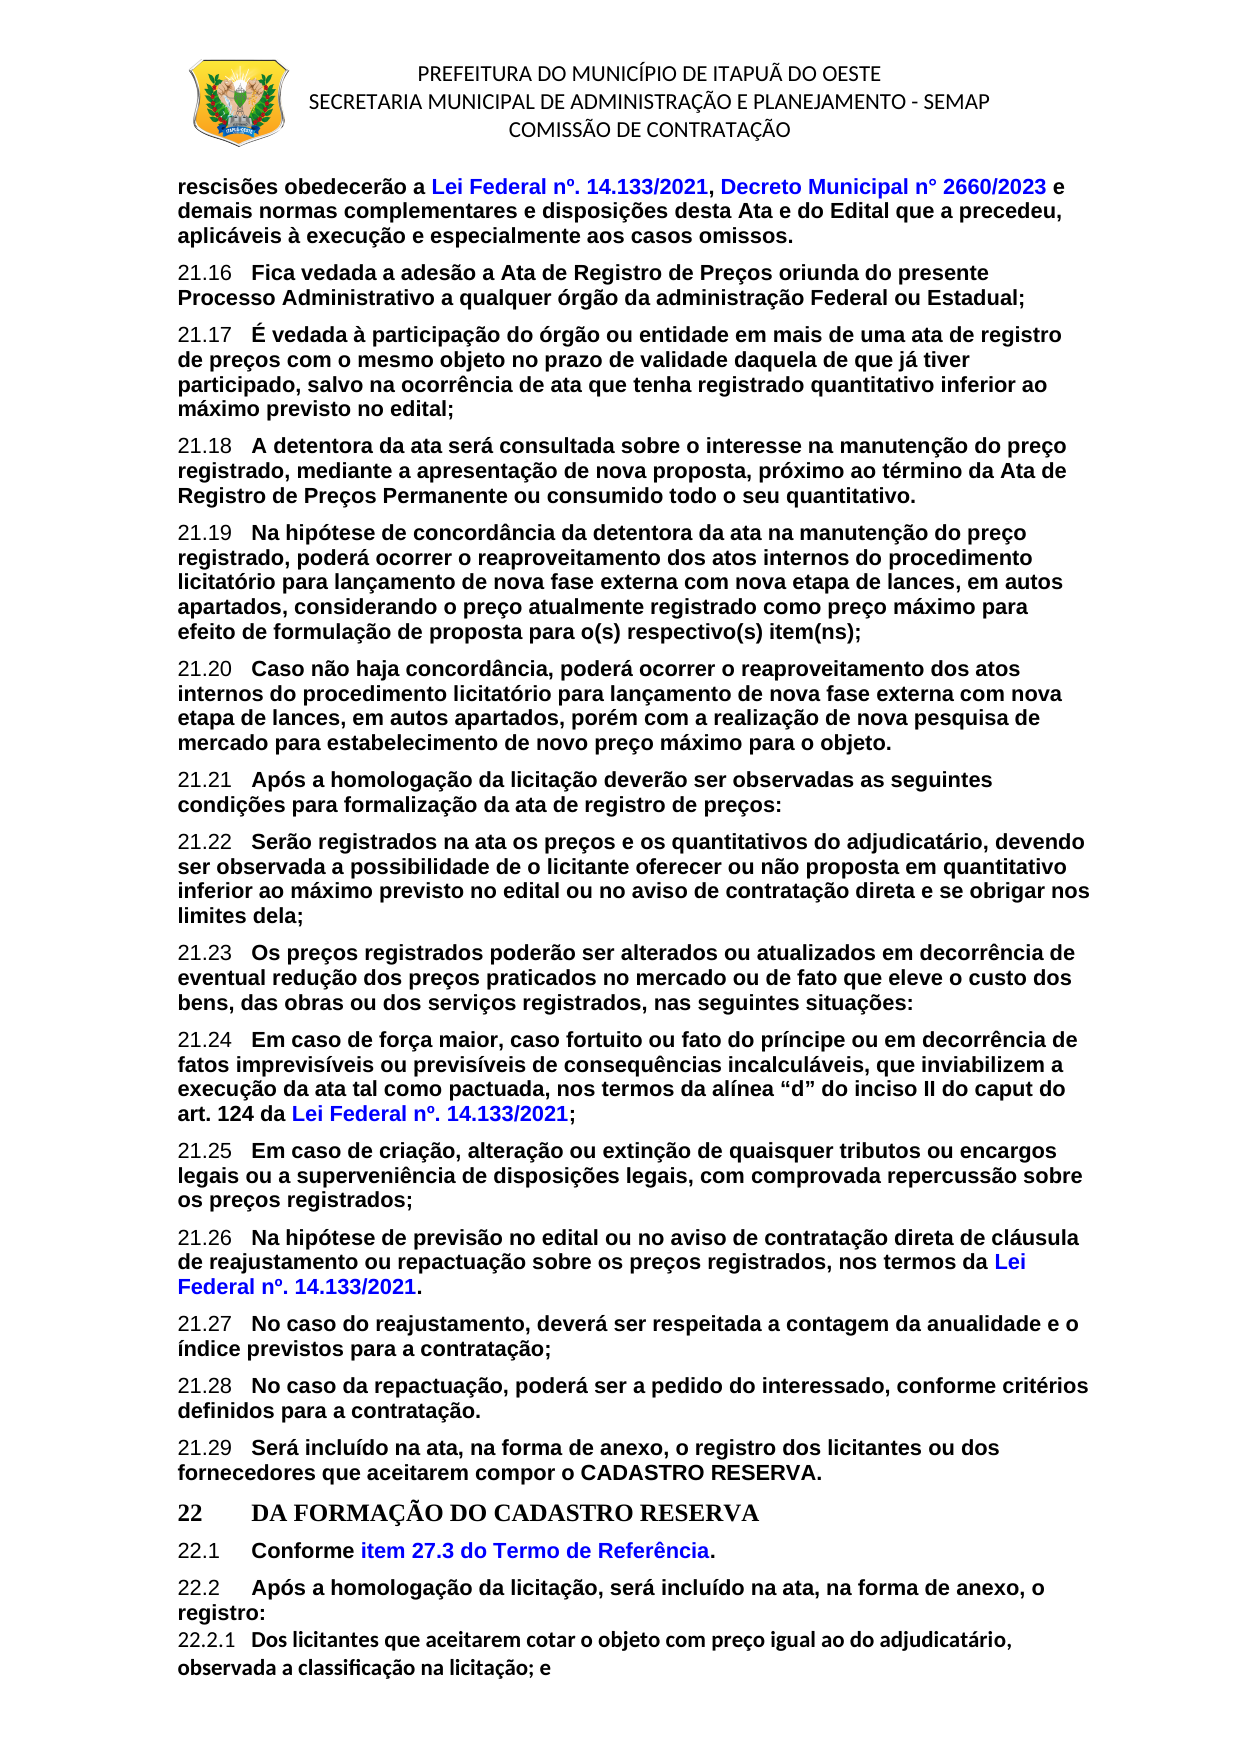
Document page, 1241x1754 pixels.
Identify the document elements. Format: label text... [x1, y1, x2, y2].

subtitle Na hipótese de concordância da detentora da ata na manutenção do preço registrado, poderá ocorrer o reaproveitamento dos atos internos do procedimento licitatório para lançamento de nova fase externa com nova etapa de lances, em autos apartados, considerando o preço atualmente registrado como preço máximo para efeito de formulação de proposta para o(s) respectivo(s) item(ns); [177, 521, 1093, 644]
subtitle Caso não haja concordância, poderá ocorrer o reaproveitamento dos atos internos do procedimento licitatório para lançamento de nova fase externa com nova etapa de lances, em autos apartados, porém com a realização de nova pesquisa de mercado para estabelecimento de novo preço máximo para o objeto. [177, 657, 1093, 755]
subtitle A detentora da ata será consultada sobre o interesse na manutenção do preço registrado, mediante a apresentação de nova proposta, próximo ao término da Ata de Registro de Preços Permanente ou consumido todo o seu quantitativo. [177, 434, 1093, 508]
subtitle No caso do reajustamento, deverá ser respeitada a contagem da anualidade e o índice previstos para a contratação; [177, 1312, 1093, 1361]
subtitle Conforme item 27.3 do Termo de Referência. [177, 1539, 1093, 1563]
subtitle Após a homologação da licitação, será incluído na ata, na forma de anexo, o registro: [177, 1576, 1093, 1625]
subtitle É vedada à participação do órgão ou entidade em mais de uma ata de registro de preços com o mesmo objeto no prazo de validade daquela de que já tiver participado, salvo na ocorrência de ata que tenha registrado quantitativo inferior ao máximo previsto no edital; [177, 323, 1093, 422]
picture [188, 59, 290, 147]
subtitle Os preços registrados poderão ser alterados ou atualizados em decorrência de eventual redução dos preços praticados no mercado ou de fato que eleve o custo dos bens, das obras ou dos serviços registrados, nas seguintes situações: [177, 941, 1093, 1015]
subtitle Em caso de criação, alteração ou extinção de quaisquer tributos ou encargos legais ou a superveniência de disposições legais, com comprovada repercussão sobre os preços registrados; [177, 1139, 1093, 1213]
subtitle No caso da repactuação, poderá ser a pedido do interessado, conforme critérios definidos para a contratação. [177, 1374, 1093, 1423]
subtitle Em caso de força maior, caso fortuito ou fato do príncipe ou em decorrência de fatos imprevisíveis ou previsíveis de consequências incalculáveis, que inviabilizem a execução da ata tal como pactuada, nos termos da alínea “d” do inciso II do caput do art. 124 da Lei Federal nº. 14.133/2021; [177, 1028, 1093, 1126]
subtitle Fica vedada a adesão a Ata de Registro de Preços oriunda do presente Processo Administrativo a qualquer órgão da administração Federal ou Estadual; [177, 261, 1093, 310]
subtitle Serão registrados na ata os preços e os quantitativos do adjudicatário, devendo ser observada a possibilidade de o licitante oferecer ou não proposta em quantitativo inferior ao máximo previsto no edital ou no aviso de contratação direta e se obrigar nos limites dela; [177, 830, 1093, 928]
subtitle Após a homologação da licitação deverão ser observadas as seguintes condições para formalização da ata de registro de preços: [177, 768, 1093, 817]
subtitle Na hipótese de previsão no edital ou no aviso de contratação direta de cláusula de reajustamento ou repactuação sobre os preços registrados, nos termos da Lei Federal nº. 14.133/2021. [177, 1225, 1093, 1299]
subtitle DA FORMAÇÃO DO CADASTRO RESERVA [177, 1498, 1093, 1526]
subtitle Dos licitantes que aceitarem cotar o objeto com preço igual ao do adjudicatário, observada a classificação na licitação; e [177, 1625, 1093, 1681]
subtitle Será incluído na ata, na forma de anexo, o registro dos licitantes ou dos fornecedores que aceitarem compor o CADASTRO RESERVA. [177, 1436, 1093, 1485]
